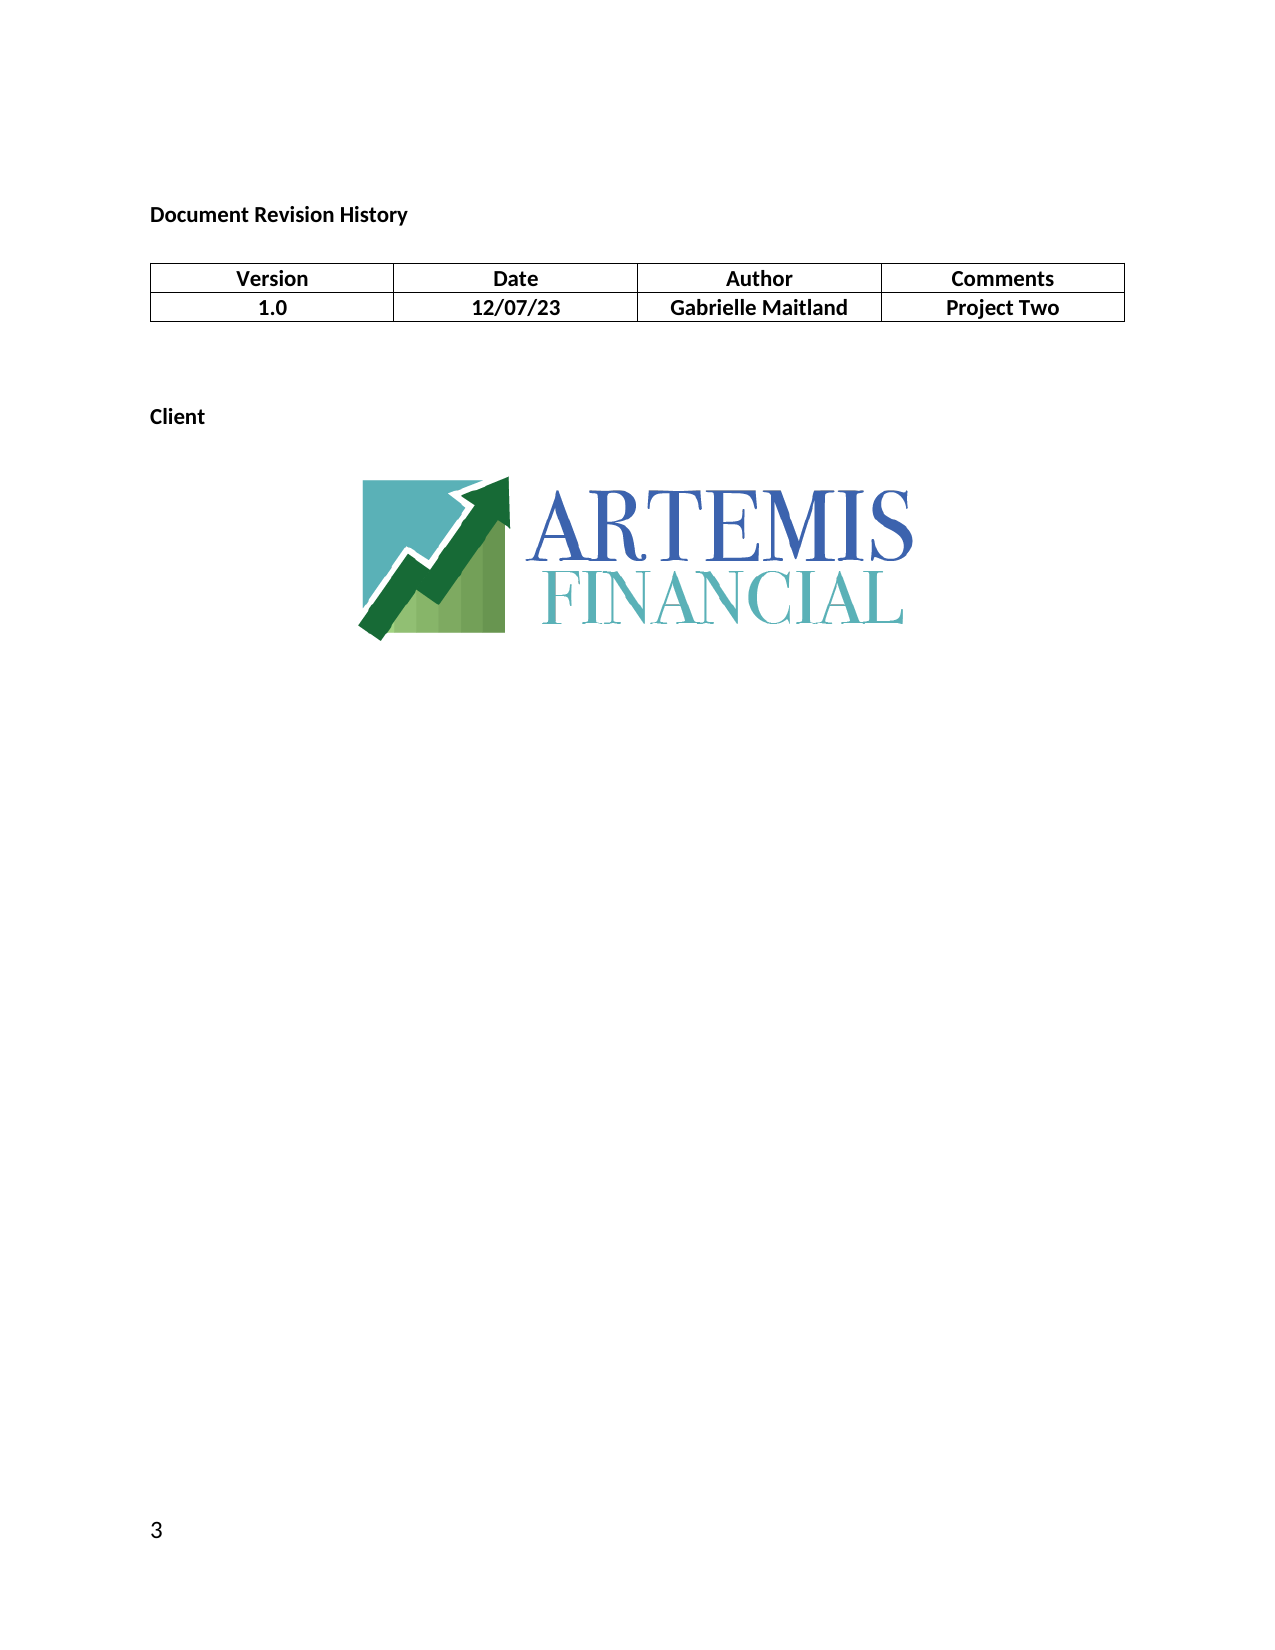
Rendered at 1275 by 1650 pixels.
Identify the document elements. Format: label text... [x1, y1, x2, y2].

table_header Author [638, 264, 881, 292]
table_cell Project Two [882, 293, 1124, 321]
table_cell 12/07/23 [394, 293, 637, 321]
table_header Version [151, 264, 393, 292]
table_header Comments [882, 264, 1124, 292]
picture [346, 462, 929, 662]
subtitle Document Revision History [150, 200, 1125, 228]
table_header Date [394, 264, 637, 292]
subtitle Client [150, 402, 1125, 430]
table_cell Gabrielle Maitland [638, 293, 881, 321]
table_cell 1.0 [151, 293, 393, 321]
